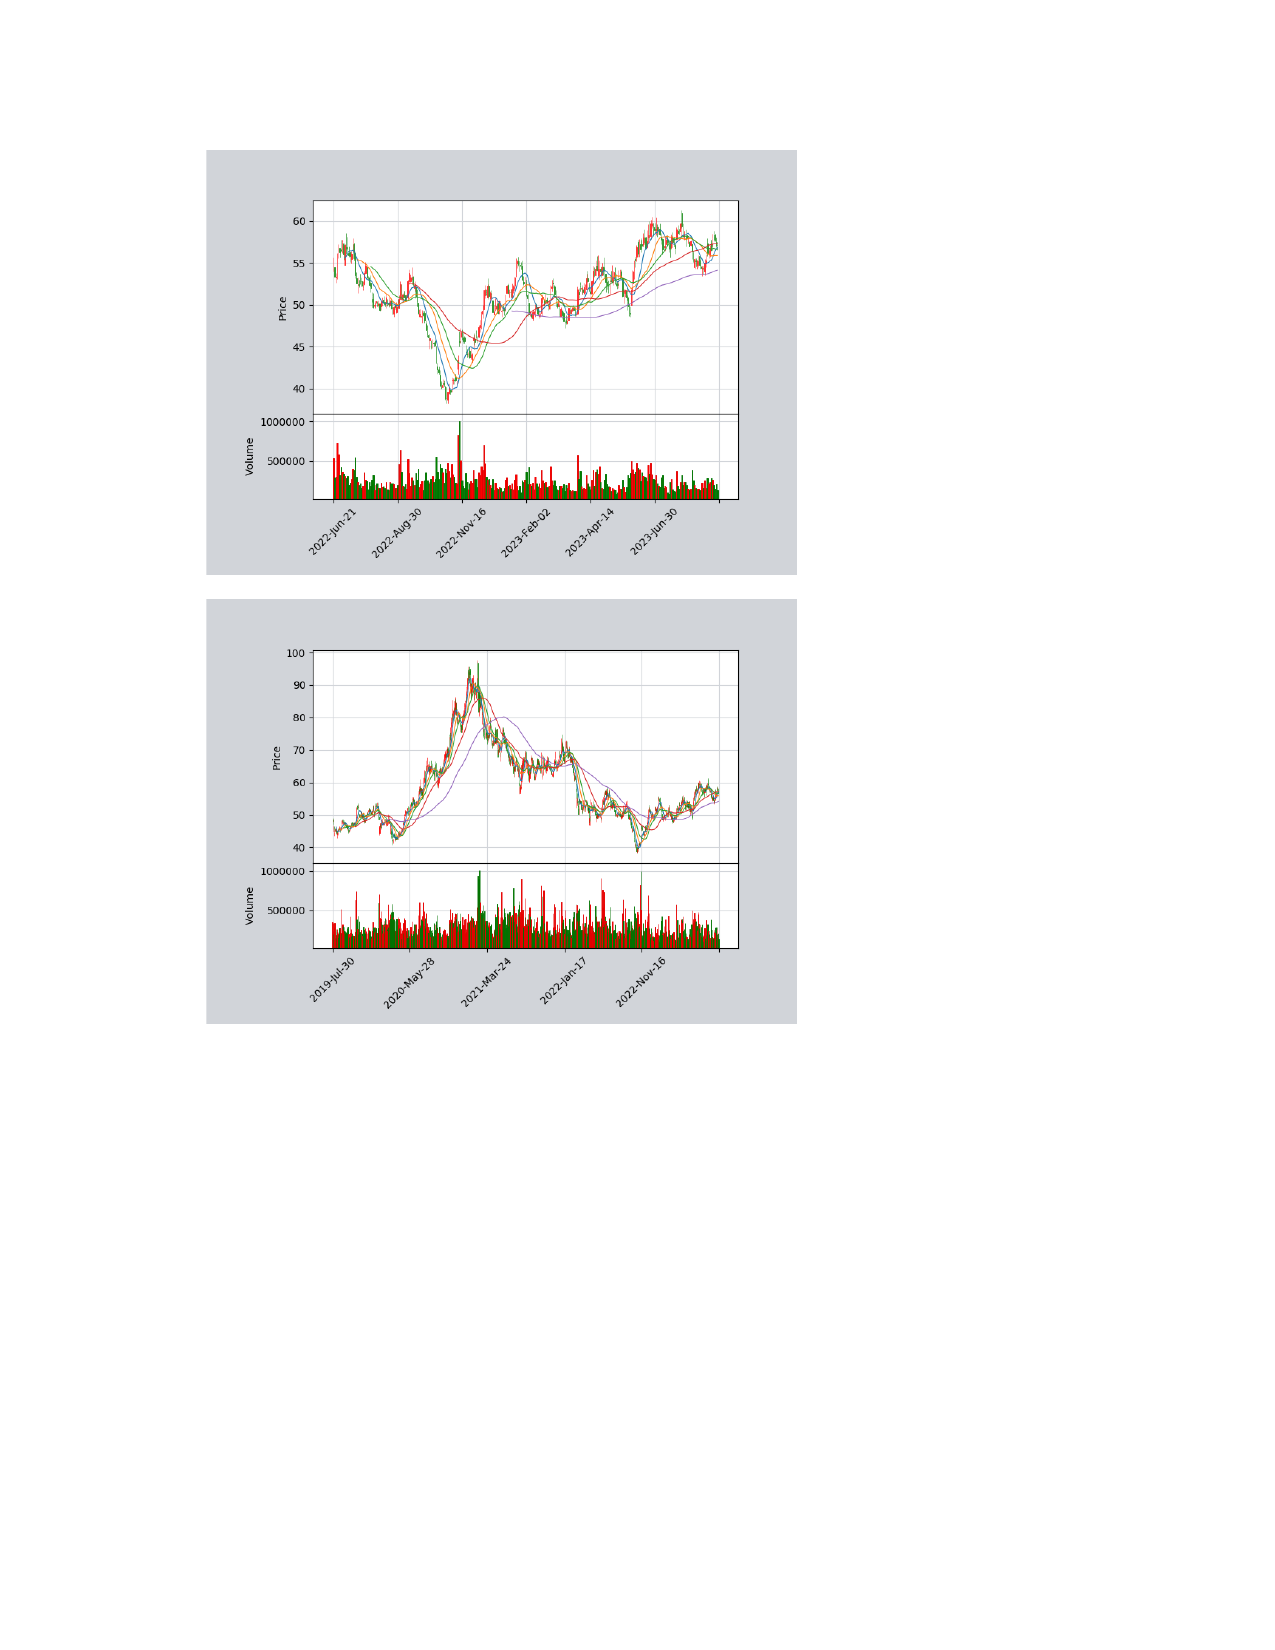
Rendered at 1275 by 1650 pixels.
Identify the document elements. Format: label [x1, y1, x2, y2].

picture [206, 150, 797, 575]
picture [206, 599, 797, 1024]
